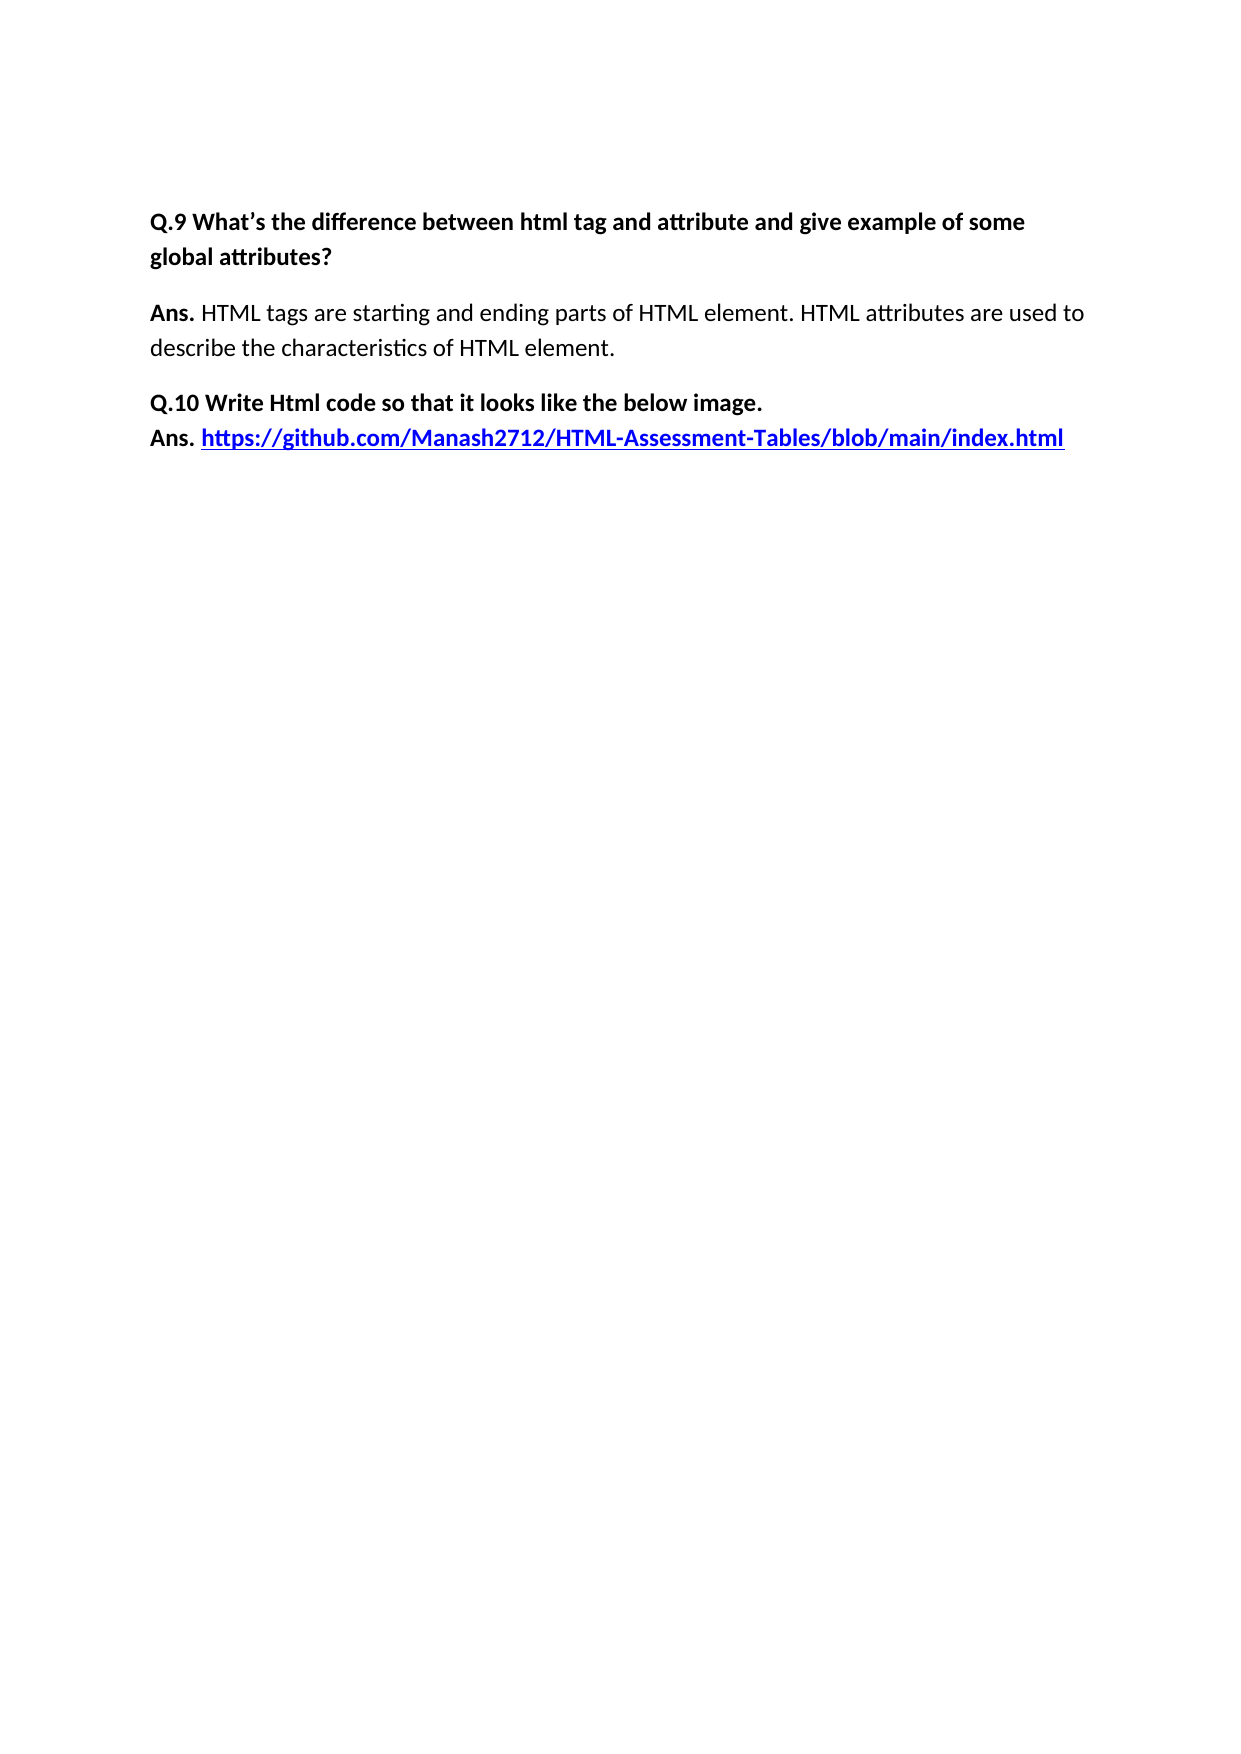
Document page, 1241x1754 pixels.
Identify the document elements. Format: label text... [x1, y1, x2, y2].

text Q.10 Write Html code so that it looks like the below image. Ans. https://github.com/Manash2712/HTML-Assessment-Tables/blob/main/index.html [150, 387, 1090, 453]
text Ans. HTML tags are starting and ending parts of HTML element. HTML attributes are used to describe the characteristics of HTML element. [150, 297, 1090, 362]
text Q.9 What’s the difference between html tag and attribute and give example of some global attributes? [150, 206, 1090, 271]
